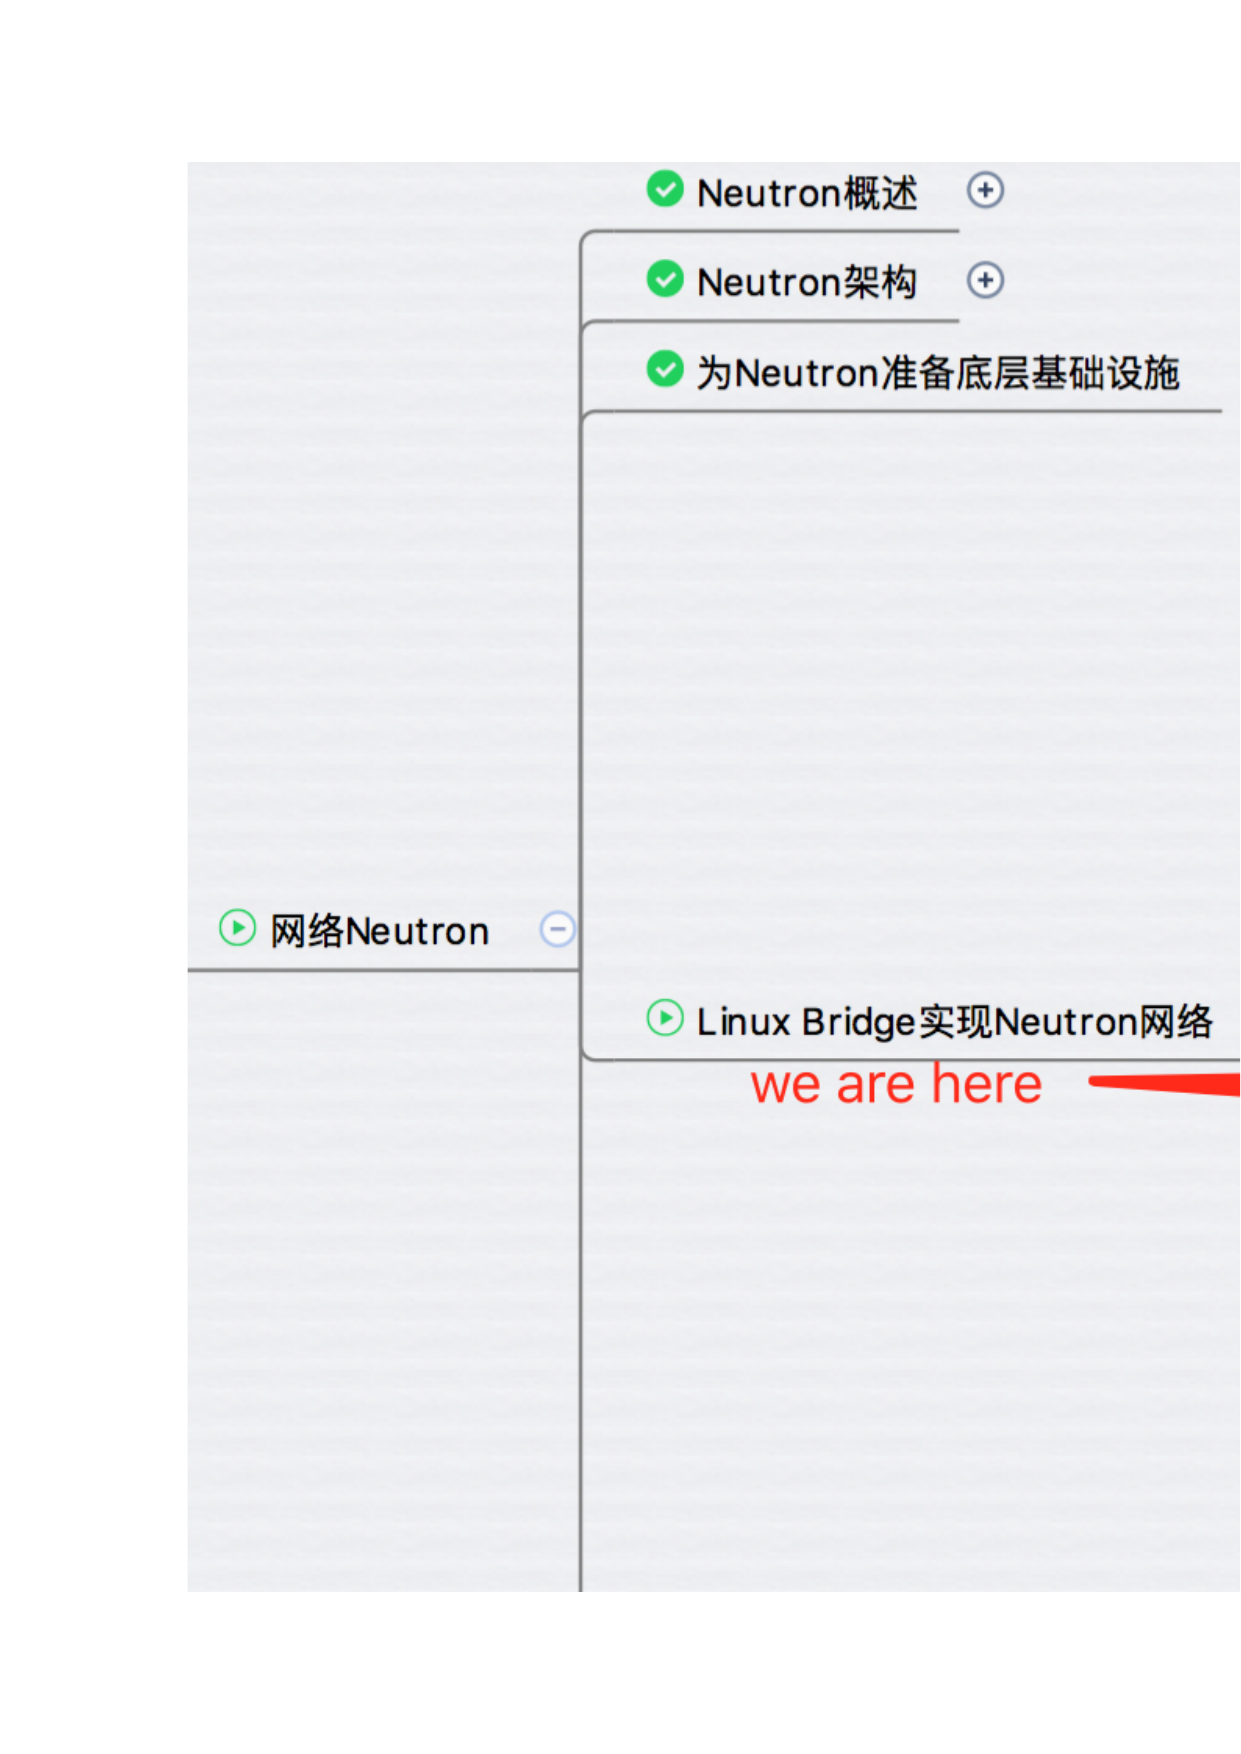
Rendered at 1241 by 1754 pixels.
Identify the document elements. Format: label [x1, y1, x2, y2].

picture [187, 162, 1241, 1592]
